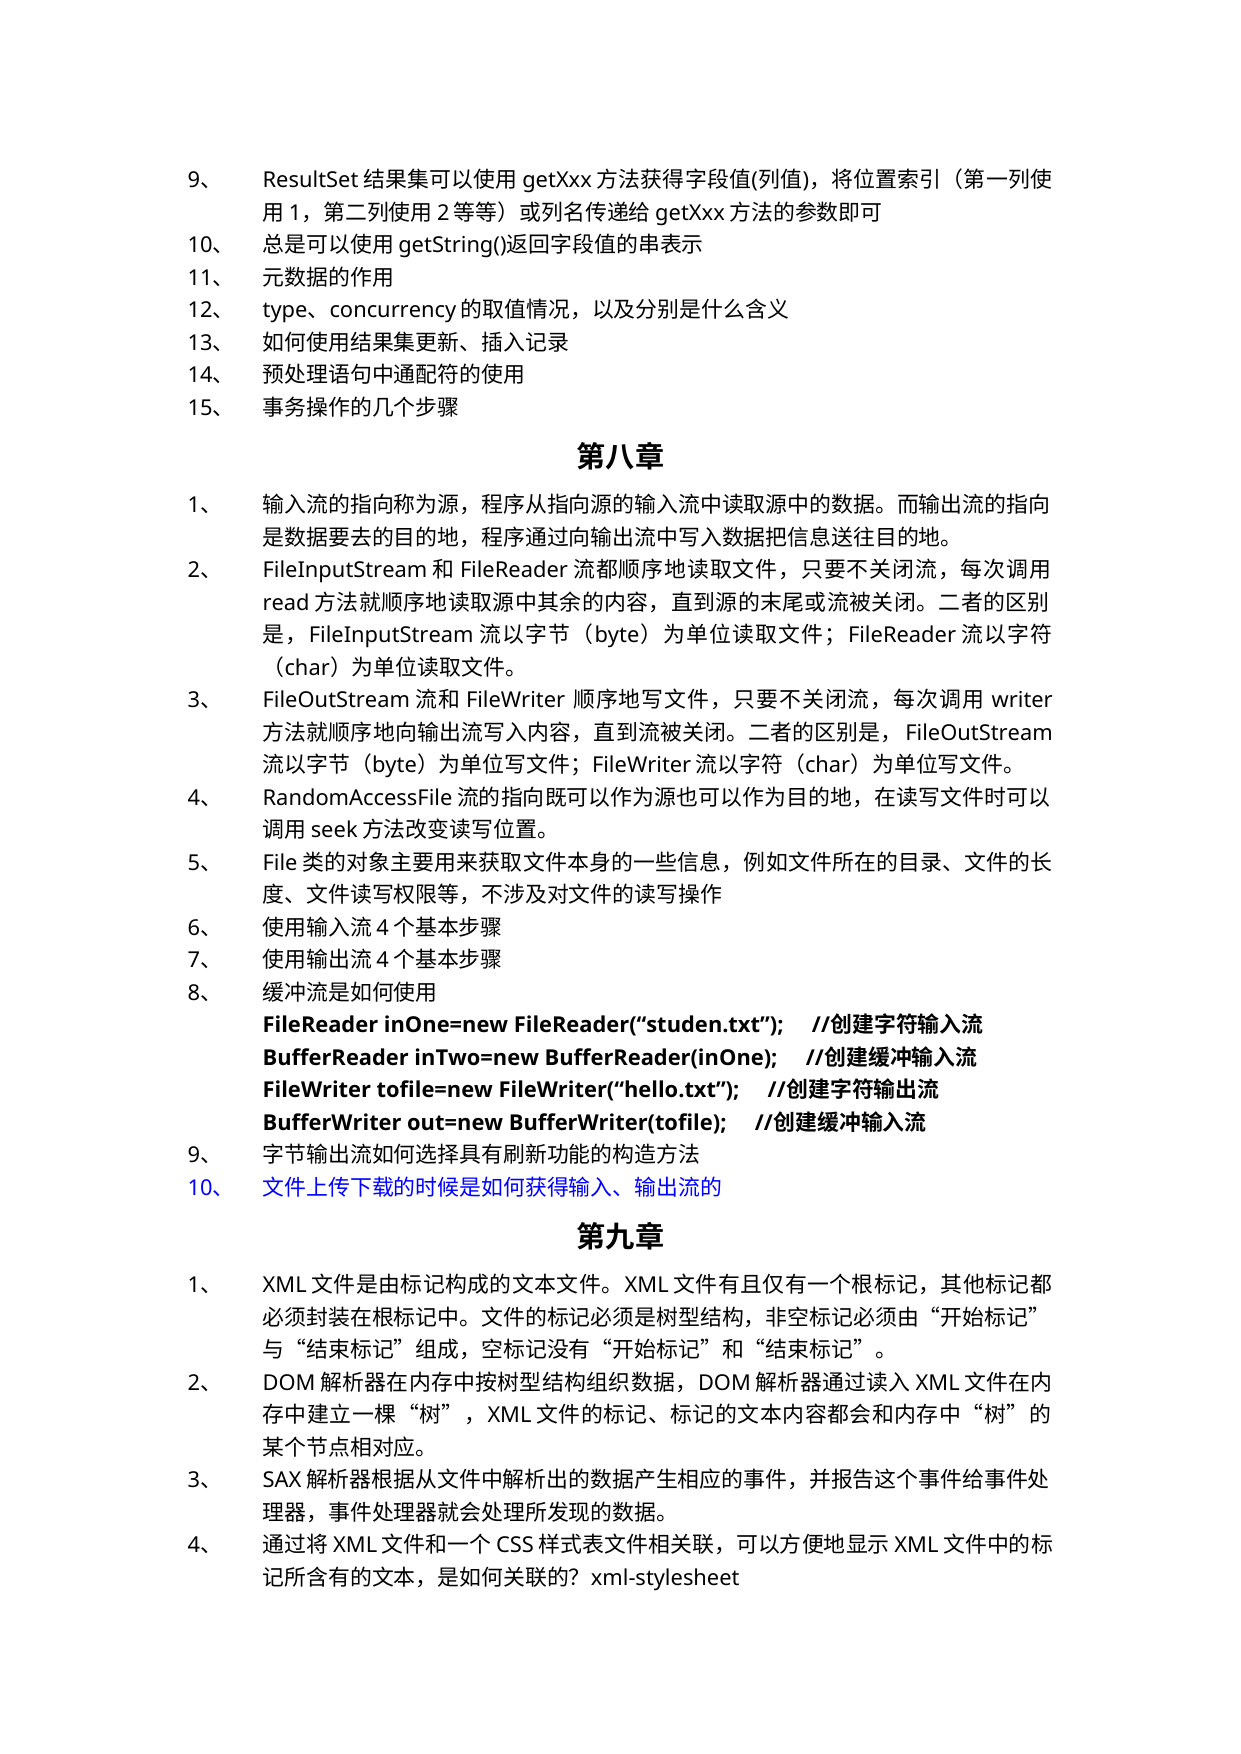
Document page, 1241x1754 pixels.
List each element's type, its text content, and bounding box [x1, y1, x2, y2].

text 第八章 [187, 422, 1053, 487]
list 总是可以使用getString()返回字段值的串表示 [187, 227, 1053, 259]
list RandomAccessFile流的指向既可以作为源也可以作为目的地，在读写文件时可以调用seek方法改变读写位置。 [187, 779, 1053, 844]
list 使用输出流4个基本步骤 [187, 942, 1053, 974]
list BufferReader inTwo=new BufferReader(inOne); //创建缓冲输入流 [262, 1039, 1053, 1072]
list 使用输入流4个基本步骤 [187, 909, 1053, 942]
list FileInputStream和FileReader流都顺序地读取文件，只要不关闭流，每次调用read方法就顺序地读取源中其余的内容，直到源的末尾或流被关闭。二者的区别是，FileInputStream流以字节（byte）为单位读取文件；FileReader流以字符（char）为单位读取文件。 [187, 552, 1053, 682]
list 输入流的指向称为源，程序从指向源的输入流中读取源中的数据。而输出流的指向是数据要去的目的地，程序通过向输出流中写入数据把信息送往目的地。 [187, 487, 1053, 552]
list SAX解析器根据从文件中解析出的数据产生相应的事件，并报告这个事件给事件处理器，事件处理器就会处理所发现的数据。 [187, 1462, 1053, 1527]
list XML文件是由标记构成的文本文件。XML文件有且仅有一个根标记，其他标记都必须封装在根标记中。文件的标记必须是树型结构，非空标记必须由“开始标记”与“结束标记”组成，空标记没有“开始标记”和“结束标记”。 [187, 1267, 1053, 1364]
list 通过将XML文件和一个CSS样式表文件相关联，可以方便地显示XML文件中的标记所含有的文本，是如何关联的？xml-stylesheet [187, 1527, 1053, 1592]
list 字节输出流如何选择具有刷新功能的构造方法 [187, 1137, 1053, 1169]
list 如何使用结果集更新、插入记录 [187, 324, 1053, 357]
list 事务操作的几个步骤 [187, 389, 1053, 422]
list 元数据的作用 [187, 259, 1053, 292]
list BufferWriter out=new BufferWriter(tofile); //创建缓冲输入流 [262, 1104, 1053, 1137]
text 第九章 [187, 1202, 1053, 1267]
list FileReader inOne=new FileReader(“studen.txt”); //创建字符输入流 [262, 1007, 1053, 1039]
list DOM解析器在内存中按树型结构组织数据，DOM解析器通过读入XML文件在内存中建立一棵“树”，XML文件的标记、标记的文本内容都会和内存中“树”的某个节点相对应。 [187, 1364, 1053, 1462]
list 文件上传下载的时候是如何获得输入、输出流的 [187, 1169, 1053, 1202]
list ResultSet结果集可以使用getXxx方法获得字段值(列值)，将位置索引（第一列使用1，第二列使用2等等）或列名传递给getXxx方法的参数即可 [187, 162, 1053, 227]
list type、concurrency的取值情况，以及分别是什么含义 [187, 292, 1053, 324]
list 缓冲流是如何使用 [187, 974, 1053, 1007]
list FileWriter tofile=new FileWriter(“hello.txt”); //创建字符输出流 [262, 1072, 1053, 1104]
list FileOutStream流和FileWriter 顺序地写文件，只要不关闭流，每次调用writer方法就顺序地向输出流写入内容，直到流被关闭。二者的区别是，FileOutStream流以字节（byte）为单位写文件；FileWriter流以字符（char）为单位写文件。 [187, 682, 1053, 779]
list File类的对象主要用来获取文件本身的一些信息，例如文件所在的目录、文件的长度、文件读写权限等，不涉及对文件的读写操作 [187, 844, 1053, 909]
list 预处理语句中通配符的使用 [187, 357, 1053, 389]
